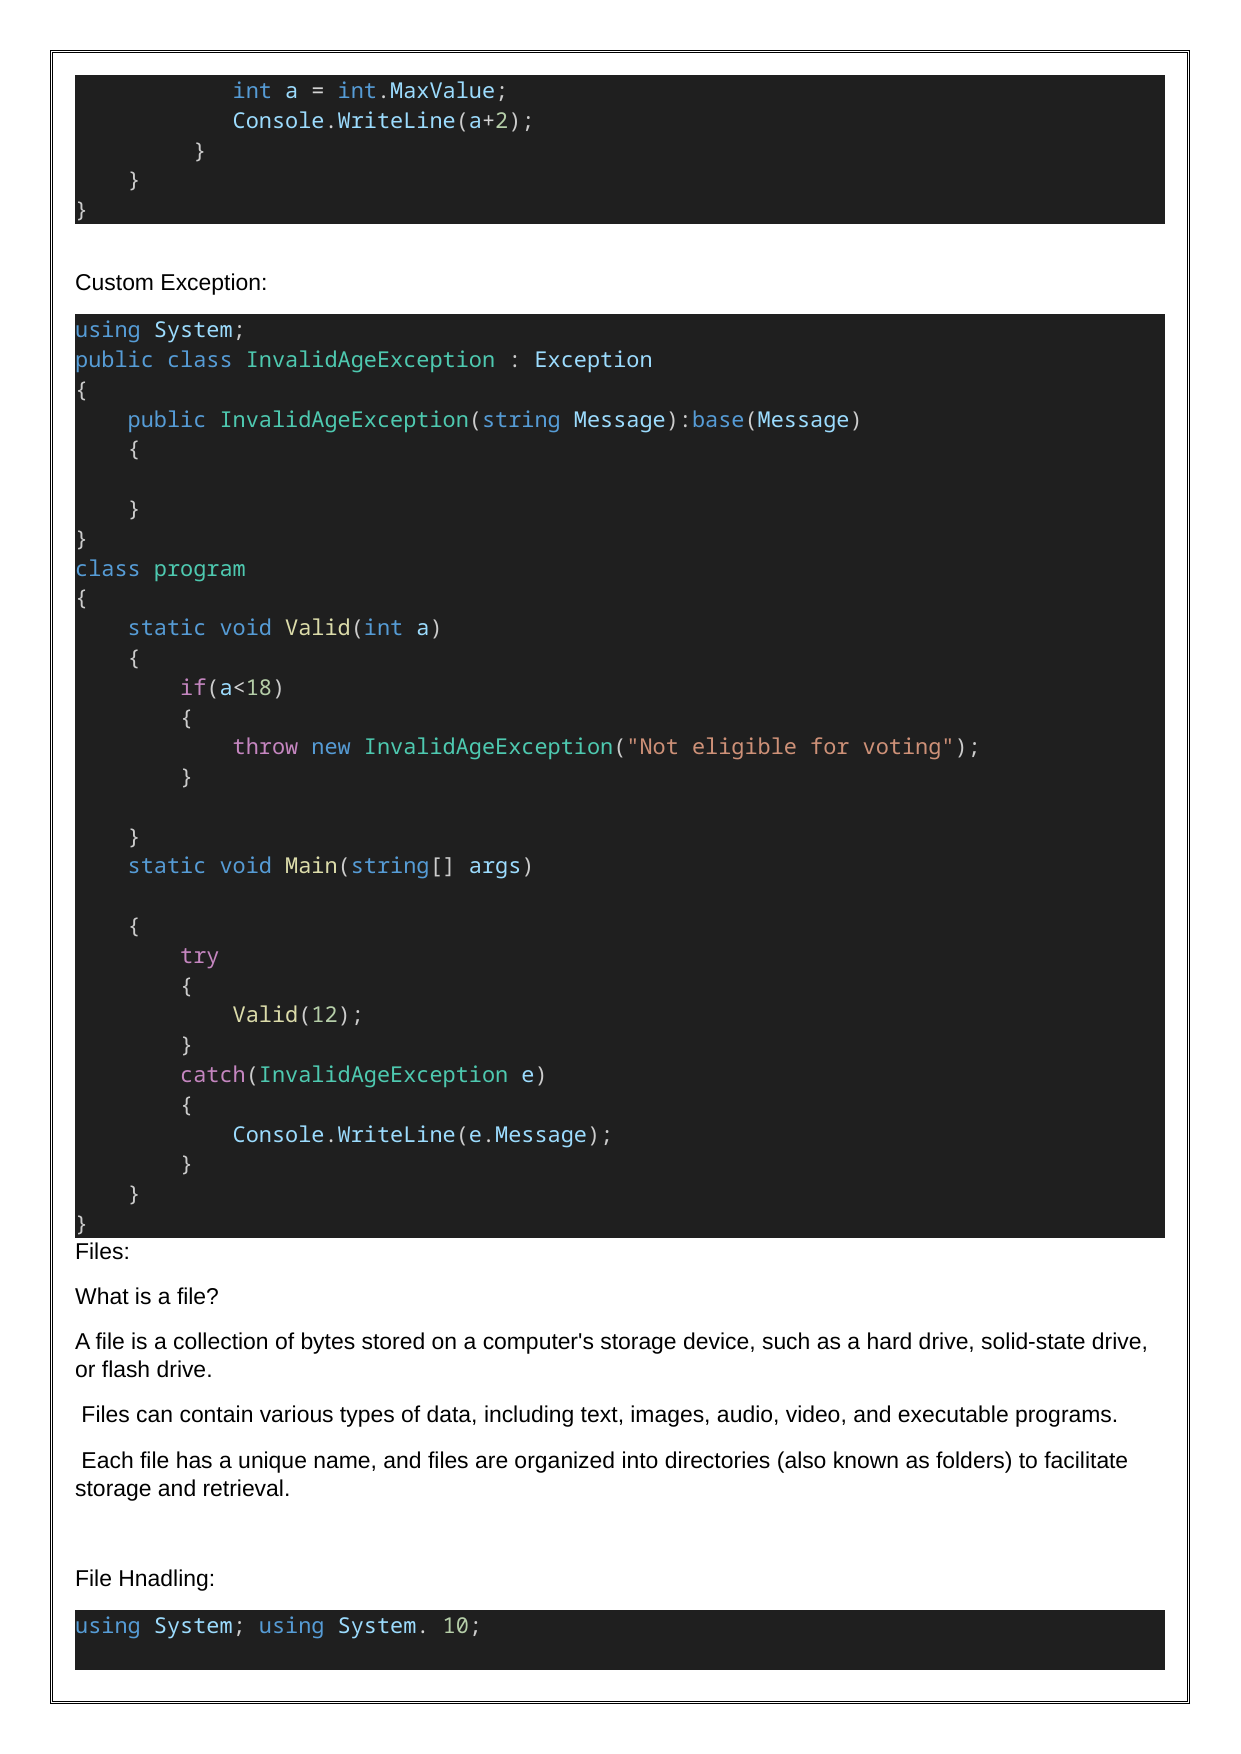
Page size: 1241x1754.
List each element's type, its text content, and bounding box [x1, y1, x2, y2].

text } [75, 821, 1165, 850]
text Files: [75, 1238, 1165, 1264]
text } [75, 761, 1165, 791]
text try [75, 940, 1165, 969]
text What is a file? [75, 1283, 1165, 1309]
text } [75, 1208, 1165, 1238]
text { [75, 374, 1165, 403]
text { [75, 910, 1165, 940]
text int a = int.MaxValue; [75, 75, 1165, 105]
text A file is a collection of bytes stored on a computer's storage device, such as a hard drive, solid-state drive, or flash drive. [75, 1328, 1165, 1383]
text using System; [75, 314, 1165, 344]
text static void Valid(int a) [75, 612, 1165, 642]
text } [75, 1148, 1165, 1178]
text { [75, 582, 1165, 612]
text { [75, 642, 1165, 672]
text public InvalidAgeException(string Message):base(Message) [75, 403, 1165, 433]
text { [75, 969, 1165, 999]
text } [75, 134, 1165, 164]
text Files can contain various types of data, including text, images, audio, video, and executable programs. [75, 1401, 1165, 1428]
text using System; using System. 10; [75, 1610, 1165, 1640]
text class program [75, 552, 1165, 582]
text } [75, 1178, 1165, 1208]
text throw new InvalidAgeException("Not eligible for voting"); [75, 731, 1165, 761]
text } [75, 1029, 1165, 1059]
text Console.WriteLine(e.Message); [75, 1118, 1165, 1148]
text catch(InvalidAgeException e) [75, 1059, 1165, 1089]
text public class InvalidAgeException : Exception [75, 344, 1165, 374]
text { [75, 433, 1165, 463]
text if(a<18) [75, 672, 1165, 701]
text { [75, 1089, 1165, 1118]
text static void Main(string[] args) [75, 850, 1165, 880]
text Each file has a unique name, and files are organized into directories (also known as folders) to facilitate storage and retrieval. [75, 1447, 1165, 1501]
text } [75, 194, 1165, 224]
text Console.WriteLine(a+2); [75, 105, 1165, 134]
text } [75, 493, 1165, 523]
text { [75, 701, 1165, 731]
text } [75, 164, 1165, 194]
text } [75, 523, 1165, 552]
text Custom Exception: [75, 269, 1165, 295]
text Valid(12); [75, 999, 1165, 1029]
text File Hnadling: [75, 1565, 1165, 1592]
